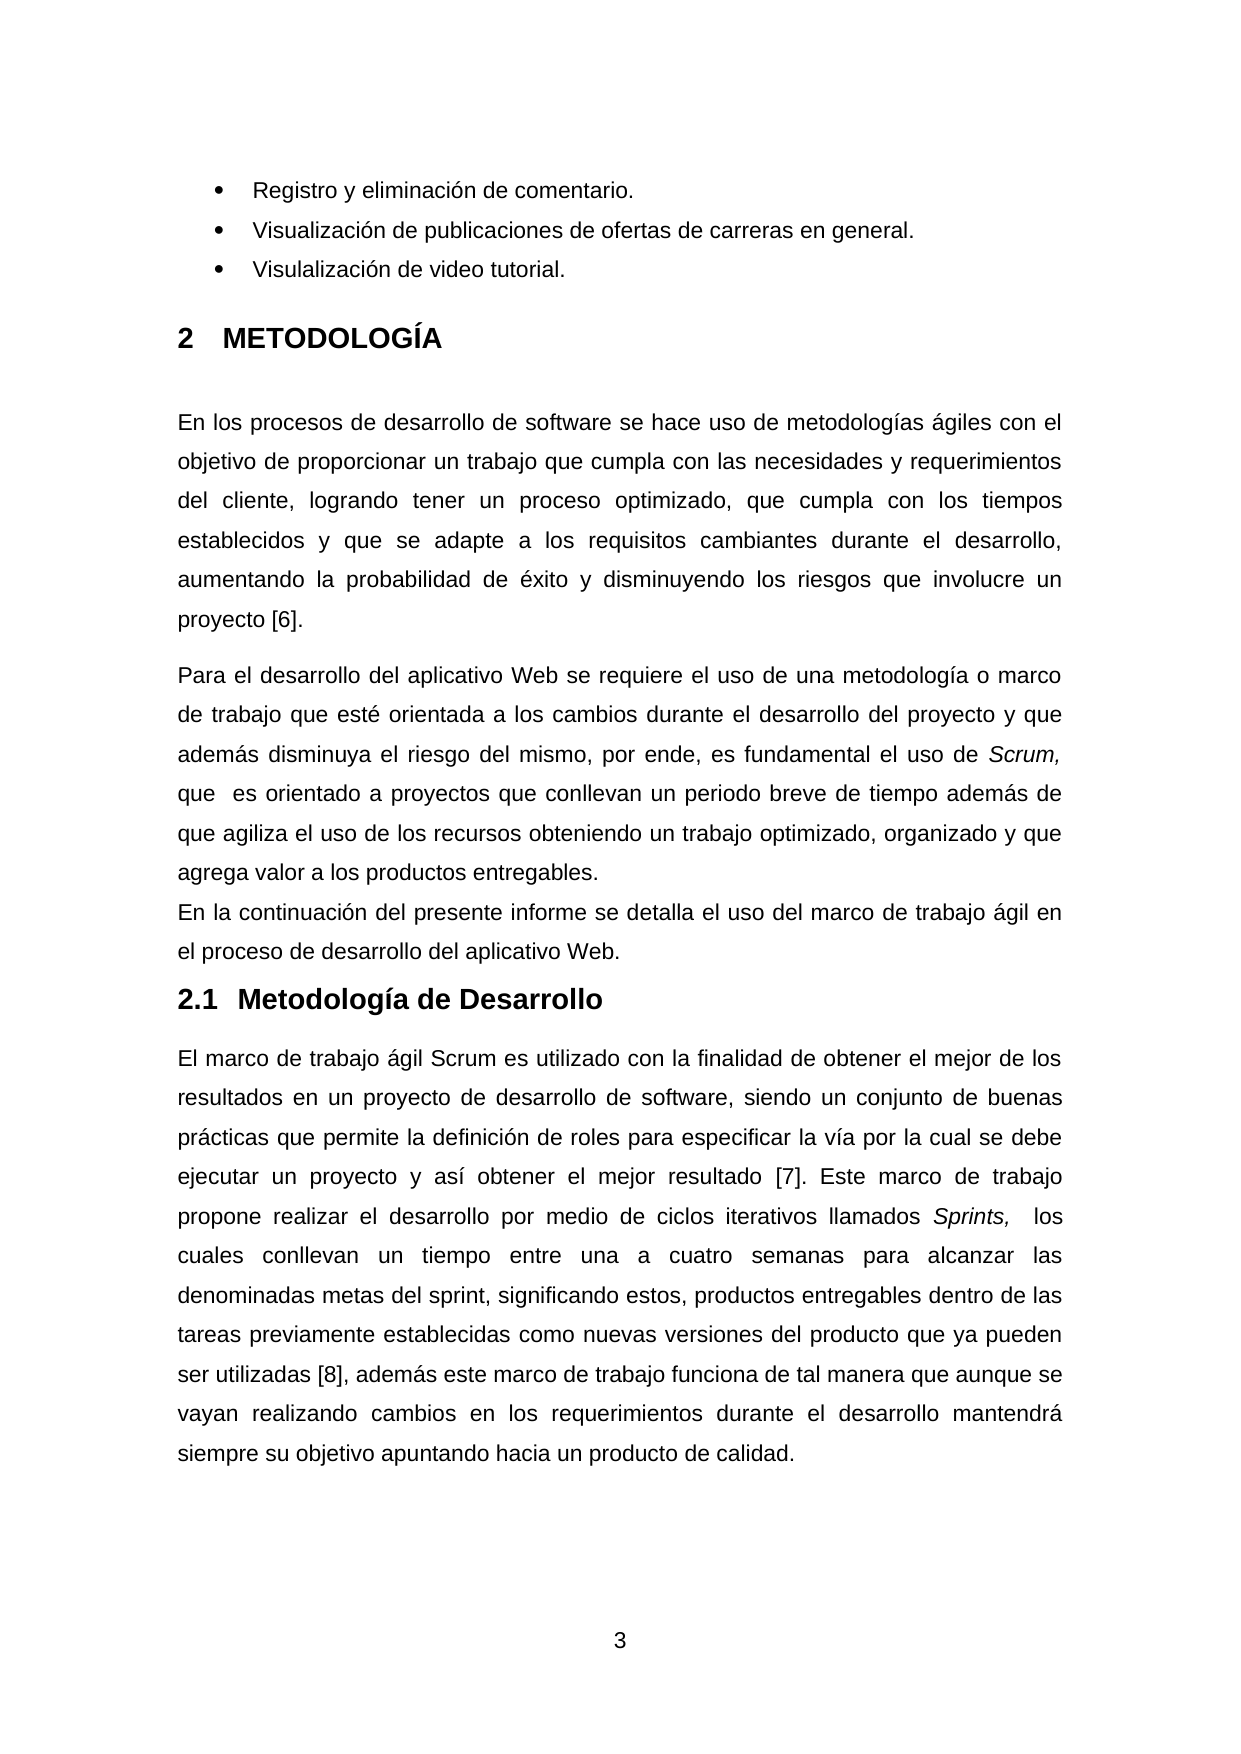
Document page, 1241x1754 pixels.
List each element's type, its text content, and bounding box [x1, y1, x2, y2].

subtitle Metodología [177, 321, 1063, 354]
text En los procesos de desarrollo de software se hace uso de metodologías ágiles con el objetivo de proporcionar un trabajo que cumpla con las necesidades y requerimientos del cliente, logrando tener un proceso optimizado, que cumpla con los tiempos establecidos y que se adapte a los requisitos cambiantes durante el desarrollo, aumentando la probabilidad de éxito y disminuyendo los riesgos que involucre un proyecto . [177, 408, 1063, 632]
text Para el desarrollo del aplicativo Web se requiere el uso de una metodología o marco de trabajo que esté orientada a los cambios durante el desarrollo del proyecto y que además disminuya el riesgo del mismo, por ende, es fundamental el uso de Scrum, que es orientado a proyectos que conllevan un periodo breve de tiempo además de que agiliza el uso de los recursos obteniendo un trabajo optimizado, organizado y que agrega valor a los productos entregables. [177, 662, 1063, 886]
list Registro y eliminación de comentario. [215, 177, 1063, 203]
text En la continuación del presente informe se detalla el uso del marco de trabajo ágil en el proceso de desarrollo del aplicativo Web. [177, 899, 1063, 965]
list Visualización de publicaciones de ofertas de carreras en general. [215, 217, 1063, 243]
text El marco de trabajo ágil Scrum es utilizado con la finalidad de obtener el mejor de los resultados en un proyecto de desarrollo de software, siendo un conjunto de buenas prácticas que permite la definición de roles para especificar la vía por la cual se debe ejecutar un proyecto y así obtener el mejor resultado . Este marco de trabajo propone realizar el desarrollo por medio de ciclos iterativos llamados Sprints, los cuales conllevan un tiempo entre una a cuatro semanas para alcanzar las denominadas metas del sprint, significando estos, productos entregables dentro de las tareas previamente establecidas como nuevas versiones del producto que ya pueden ser utilizadas , además este marco de trabajo funciona de tal manera que aunque se vayan realizando cambios en los requerimientos durante el desarrollo mantendrá siempre su objetivo apuntando hacia un producto de calidad. [177, 1045, 1063, 1466]
list Visulalización de video tutorial. [215, 256, 1063, 282]
subtitle Metodología de Desarrollo [177, 982, 1063, 1016]
